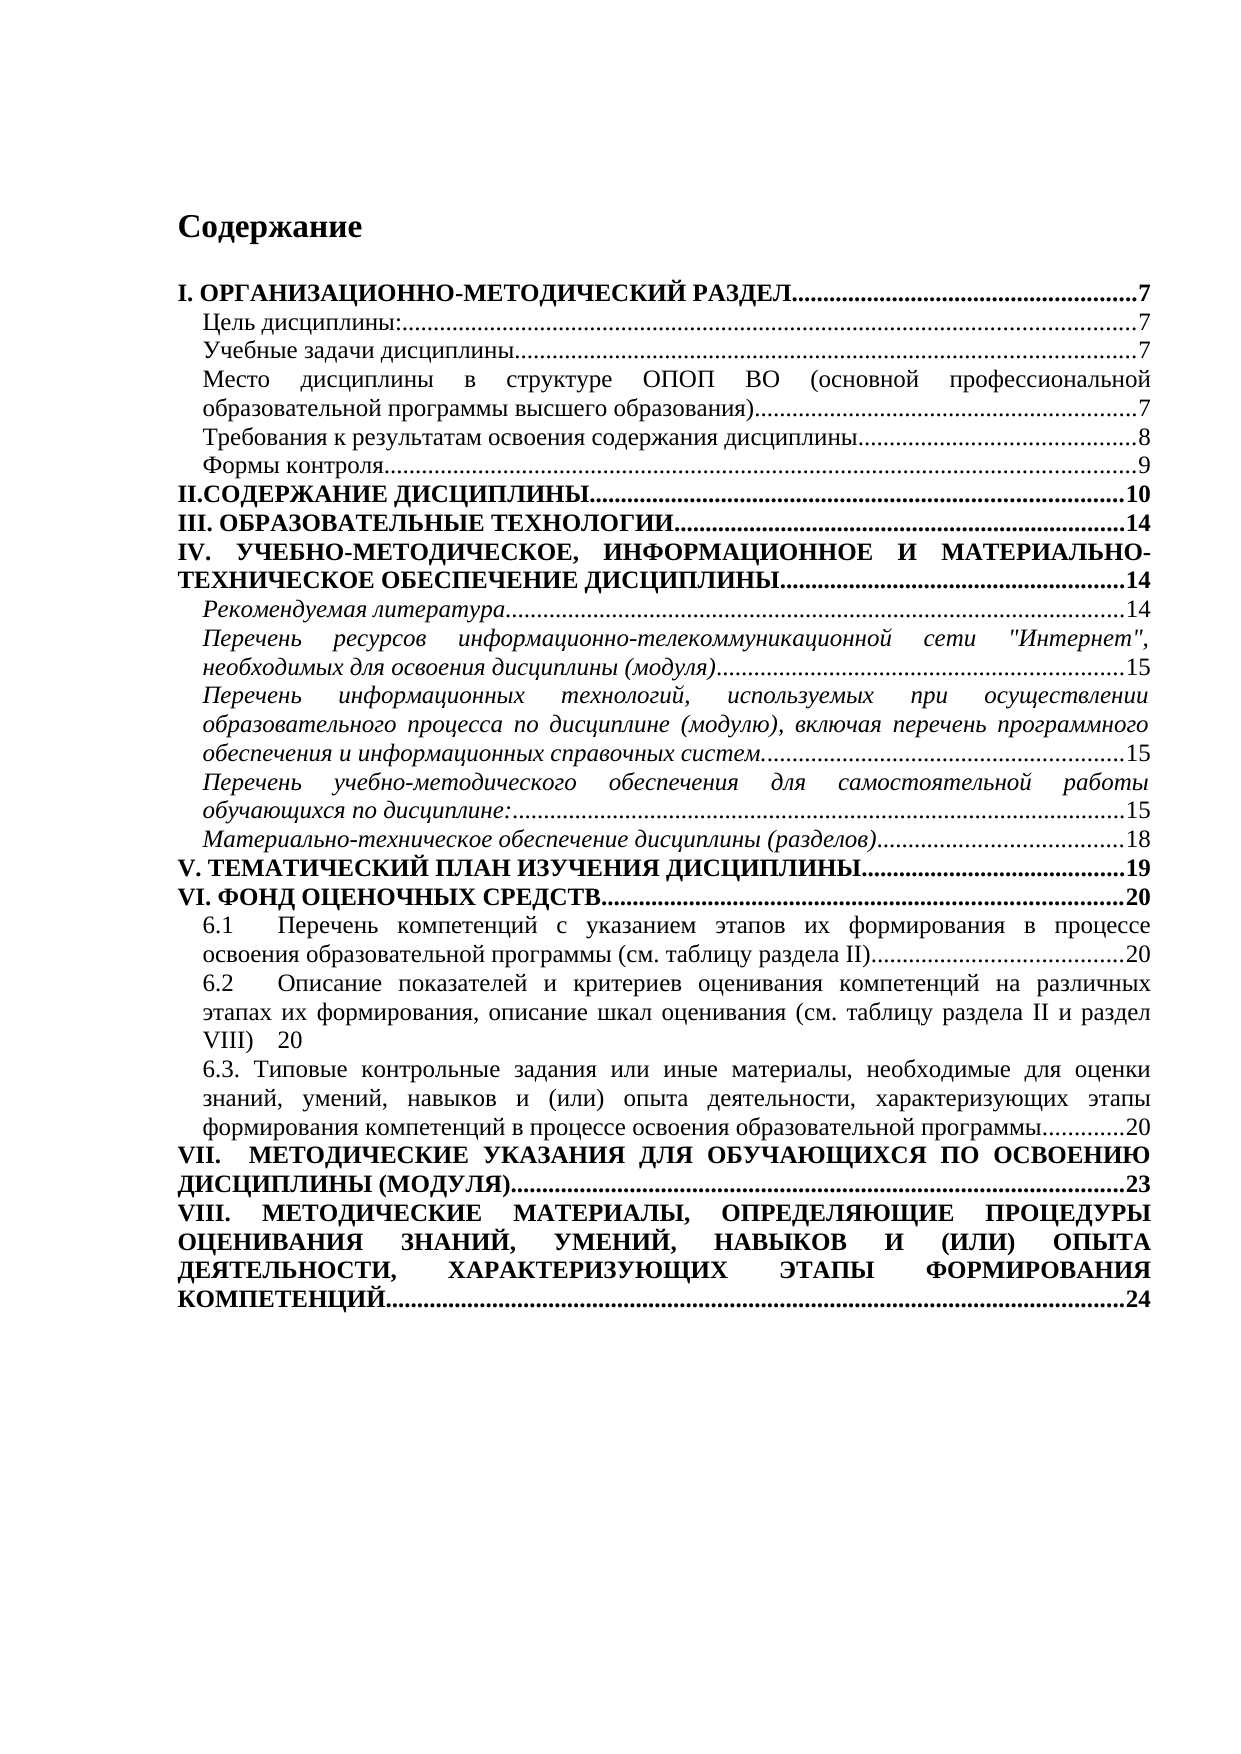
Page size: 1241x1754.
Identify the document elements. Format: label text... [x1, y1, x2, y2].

text 6.1 Перечень компетенций с указанием этапов их формирования в процессе освоения образовательной программы (см. таблицу раздела II) 20 [202, 911, 1152, 968]
text III. ОБРАЗОВАТЕЛЬНЫЕ ТЕХНОЛОГИИ 14 [177, 508, 1152, 537]
text VII. МЕТОДИЧЕСКИЕ УКАЗАНИЯ ДЛЯ ОБУЧАЮЩИХСЯ ПО ОСВОЕНИЮ ДИСЦИПЛИНЫ (МОДУЛЯ) 23 [177, 1141, 1152, 1198]
text V. ТЕМАТИЧЕСКИЙ ПЛАН ИЗУЧЕНИЯ ДИСЦИПЛИНЫ 19 [177, 853, 1152, 882]
text 6.3. Типовые контрольные задания или иные материалы, необходимые для оценки знаний, умений, навыков и (или) опыта деятельности, характеризующих этапы формирования компетенций в процессе освоения образовательной программы 20 [202, 1054, 1152, 1141]
text Перечень ресурсов информационно-телекоммуникационной сети "Интернет", необходимых для освоения дисциплины (модуля) 15 [202, 623, 1152, 681]
text Формы контроля. 9 [202, 451, 1152, 479]
text Материально-техническое обеспечение дисциплины (разделов) 18 [202, 824, 1152, 853]
text VIII. МЕТОДИЧЕСКИЕ МАТЕРИАЛЫ, ОПРЕДЕЛЯЮЩИЕ ПРОЦЕДУРЫ ОЦЕНИВАНИЯ ЗНАНИЙ, УМЕНИЙ, НАВЫКОВ И (ИЛИ) ОПЫТА ДЕЯТЕЛЬНОСТИ, ХАРАКТЕРИЗУЮЩИХ ЭТАПЫ ФОРМИРОВАНИЯ КОМПЕТЕНЦИЙ 24 [177, 1198, 1152, 1313]
text Перечень информационных технологий, используемых при осуществлении образовательного процесса по дисциплине (модулю), включая перечень программного обеспечения и информационных справочных систем. 15 [202, 681, 1152, 767]
text Требования к результатам освоения содержания дисциплины. 8 [202, 422, 1152, 451]
text Перечень учебно-методического обеспечения для самостоятельной работы обучающихся по дисциплине: 15 [202, 767, 1152, 824]
text Рекомендуемая литература 14 [202, 594, 1152, 623]
text Цель дисциплины: 7 [202, 307, 1152, 336]
text Учебные задачи дисциплины 7 [202, 336, 1152, 364]
text II.СОДЕРЖАНИЕ ДИСЦИПЛИНЫ 10 [177, 479, 1152, 508]
text I. ОРГАНИЗАЦИОННО-МЕТОДИЧЕСКИЙ РАЗДЕЛ 7 [177, 278, 1152, 307]
text VI. ФОНД ОЦЕНОЧНЫХ СРЕДСТВ 20 [177, 882, 1152, 911]
text Место дисциплины в структуре ОПОП ВО (основной профессиональной образовательной программы высшего образования) 7 [202, 364, 1152, 422]
text 6.2 Описание показателей и критериев оценивания компетенций на различных этапах их формирования, описание шкал оценивания (см. таблицу раздела II и раздел VIII) 20 [202, 968, 1152, 1054]
text Содержание [177, 206, 1152, 244]
text IV. УЧЕБНО-МЕТОДИЧЕСКОЕ, ИНФОРМАЦИОННОЕ И МАТЕРИАЛЬНО-ТЕХНИЧЕСКОЕ ОБЕСПЕЧЕНИЕ ДИСЦИПЛИНЫ 14 [177, 537, 1152, 594]
